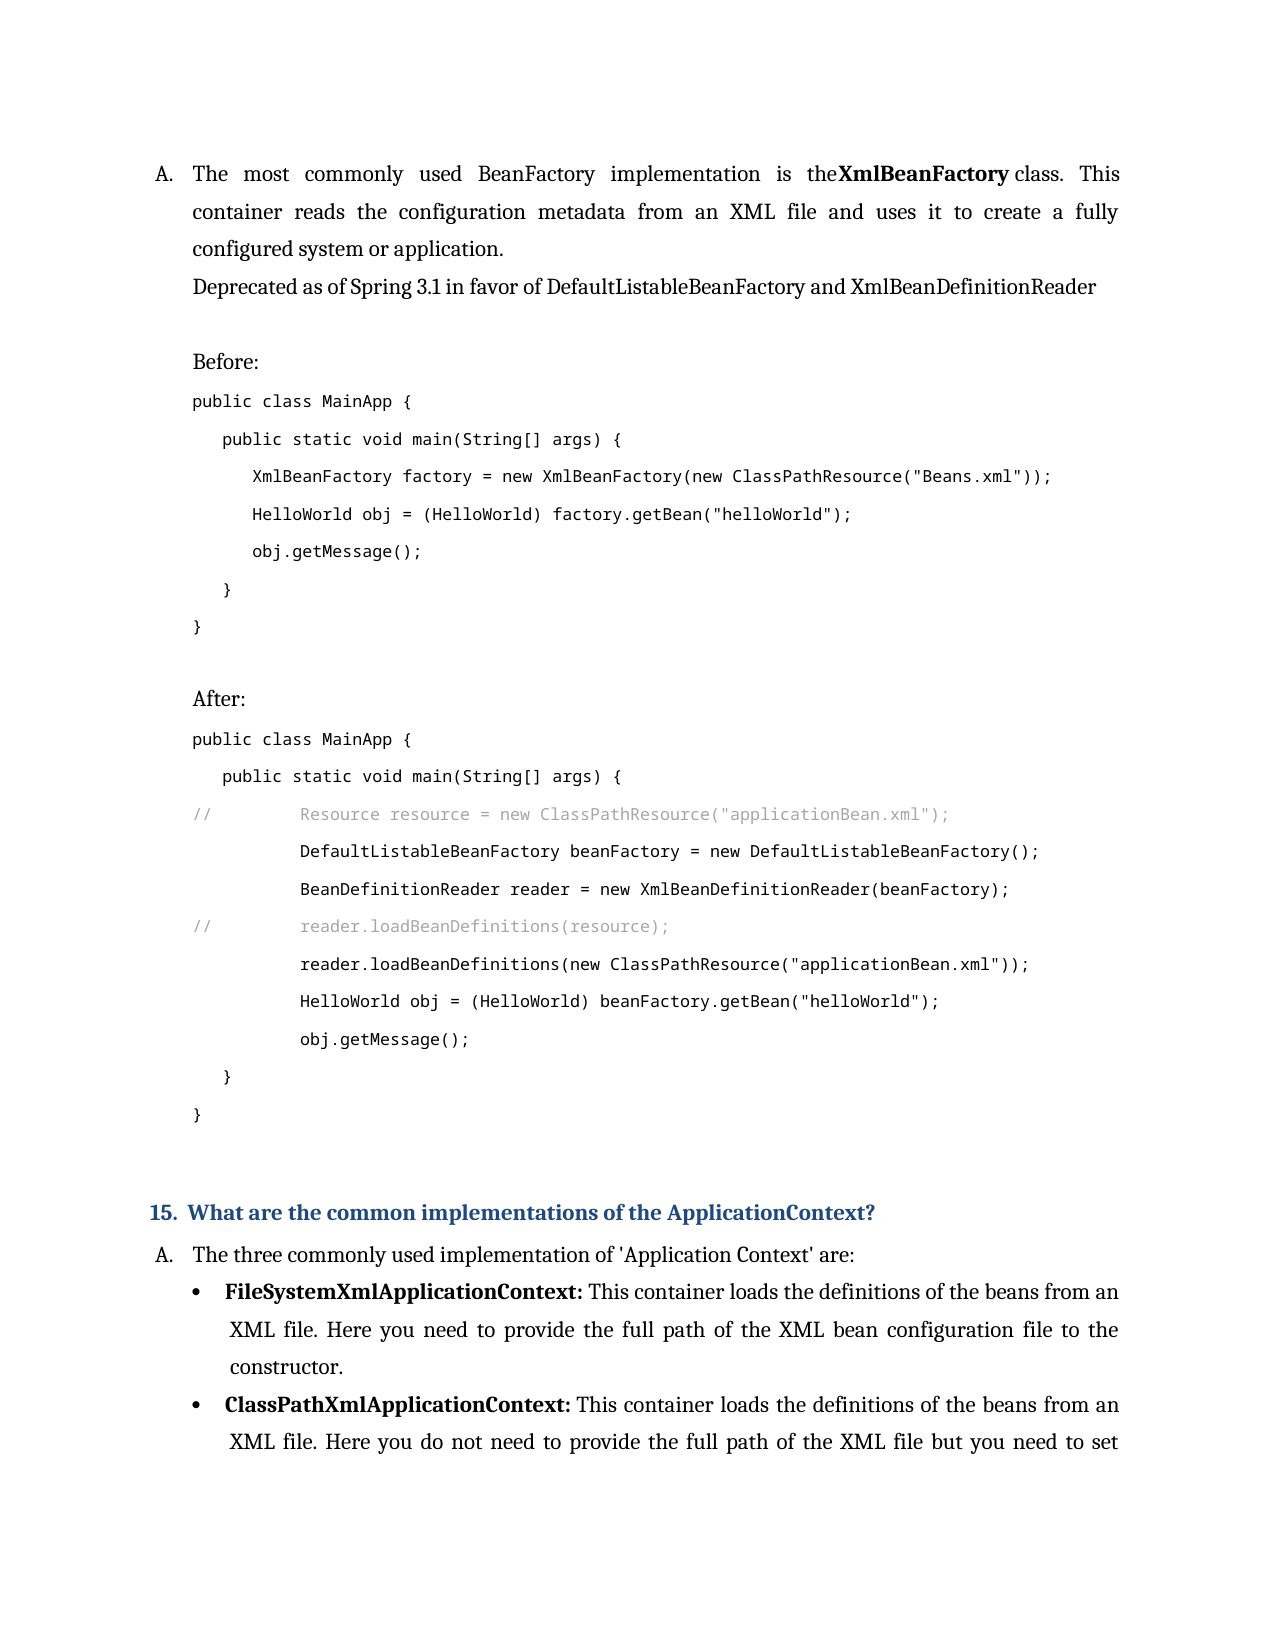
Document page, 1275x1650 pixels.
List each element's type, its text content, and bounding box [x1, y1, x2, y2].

list } [192, 1087, 1121, 1125]
list } [192, 1050, 1121, 1087]
list Before: [192, 337, 1120, 375]
list public class MainApp { [192, 712, 1121, 750]
list // Resource resource = new ClassPathResource("applicationBean.xml"); [192, 787, 1121, 825]
list obj.getMessage(); [192, 1012, 1121, 1050]
list XmlBeanFactory factory = new XmlBeanFactory(new ClassPathResource("Beans.xml")); [192, 450, 1121, 487]
list } [192, 600, 1121, 637]
list HelloWorld obj = (HelloWorld) beanFactory.getBean("helloWorld"); [267, 975, 1121, 1012]
list DefaultListableBeanFactory beanFactory = new DefaultListableBeanFactory(); [192, 825, 1121, 862]
list } [192, 562, 1121, 600]
list What are the common implementations of the ApplicationContext? [150, 1200, 1125, 1226]
list obj.getMessage(); [192, 525, 1121, 562]
list Deprecated as of Spring 3.1 in favor of DefaultListableBeanFactory and XmlBeanDefinitionReader [192, 262, 1120, 300]
list // reader.loadBeanDefinitions(resource); [192, 900, 1121, 937]
list HelloWorld obj = (HelloWorld) factory.getBean("helloWorld"); [192, 487, 1121, 525]
list reader.loadBeanDefinitions(new ClassPathResource("applicationBean.xml")); [267, 937, 1121, 975]
list The three commonly used implementation of 'Application Context' are: [155, 1230, 1120, 1268]
list BeanDefinitionReader reader = new XmlBeanDefinitionReader(beanFactory); [192, 862, 1121, 900]
list public static void main(String[] args) { [192, 750, 1121, 787]
list FileSystemXmlApplicationContext: This container loads the definitions of the beans from an XML file. Here you need to provide the full path of the XML bean configuration file to the constructor. [192, 1268, 1120, 1380]
list After: [192, 675, 1120, 712]
list public class MainApp { [192, 375, 1121, 412]
list public static void main(String[] args) { [192, 412, 1121, 450]
list The most commonly used BeanFactory implementation is theXmlBeanFactory class. This container reads the configuration metadata from an XML file and uses it to create a fully configured system or application. [155, 150, 1120, 262]
